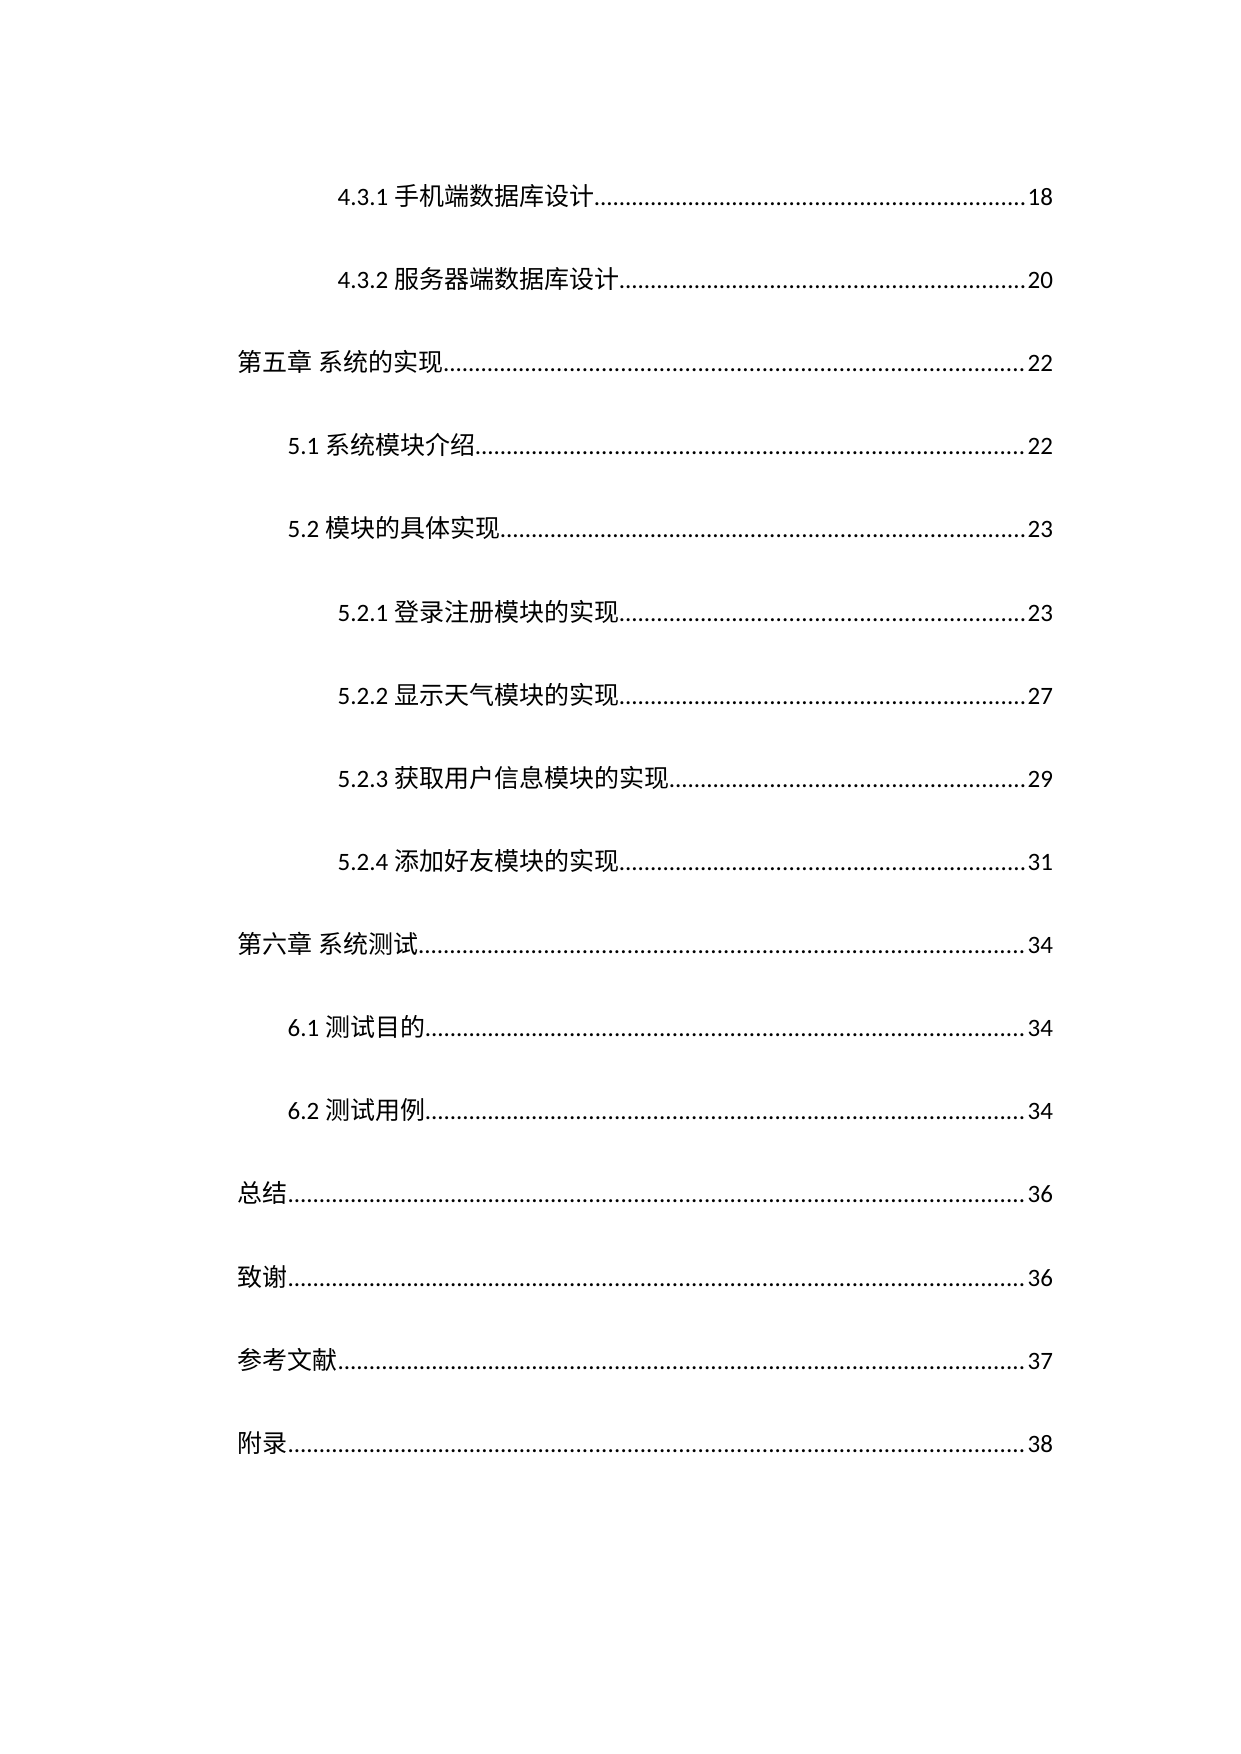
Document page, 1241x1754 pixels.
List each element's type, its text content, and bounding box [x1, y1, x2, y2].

text 4.3.2 服务器端数据库设计 20 [287, 245, 1053, 310]
text 6.1 测试目的 34 [237, 993, 1053, 1058]
text 参考文献 37 [187, 1326, 1053, 1391]
text 5.2.2 显示天气模块的实现 27 [287, 661, 1053, 726]
text 附录 38 [187, 1409, 1053, 1474]
text 6.2 测试用例 34 [237, 1076, 1053, 1141]
text 5.2.1 登录注册模块的实现 23 [287, 578, 1053, 643]
text 5.2.4 添加好友模块的实现 31 [287, 827, 1053, 892]
text 4.3.1 手机端数据库设计 18 [287, 162, 1053, 227]
text 5.1 系统模块介绍 22 [237, 411, 1053, 476]
text 第六章 系统测试 34 [187, 910, 1053, 975]
text 第五章 系统的实现 22 [187, 328, 1053, 393]
text 5.2 模块的具体实现 23 [237, 494, 1053, 559]
text 总结 36 [187, 1159, 1053, 1224]
text 致谢 36 [187, 1243, 1053, 1308]
text 5.2.3 获取用户信息模块的实现 29 [287, 744, 1053, 809]
